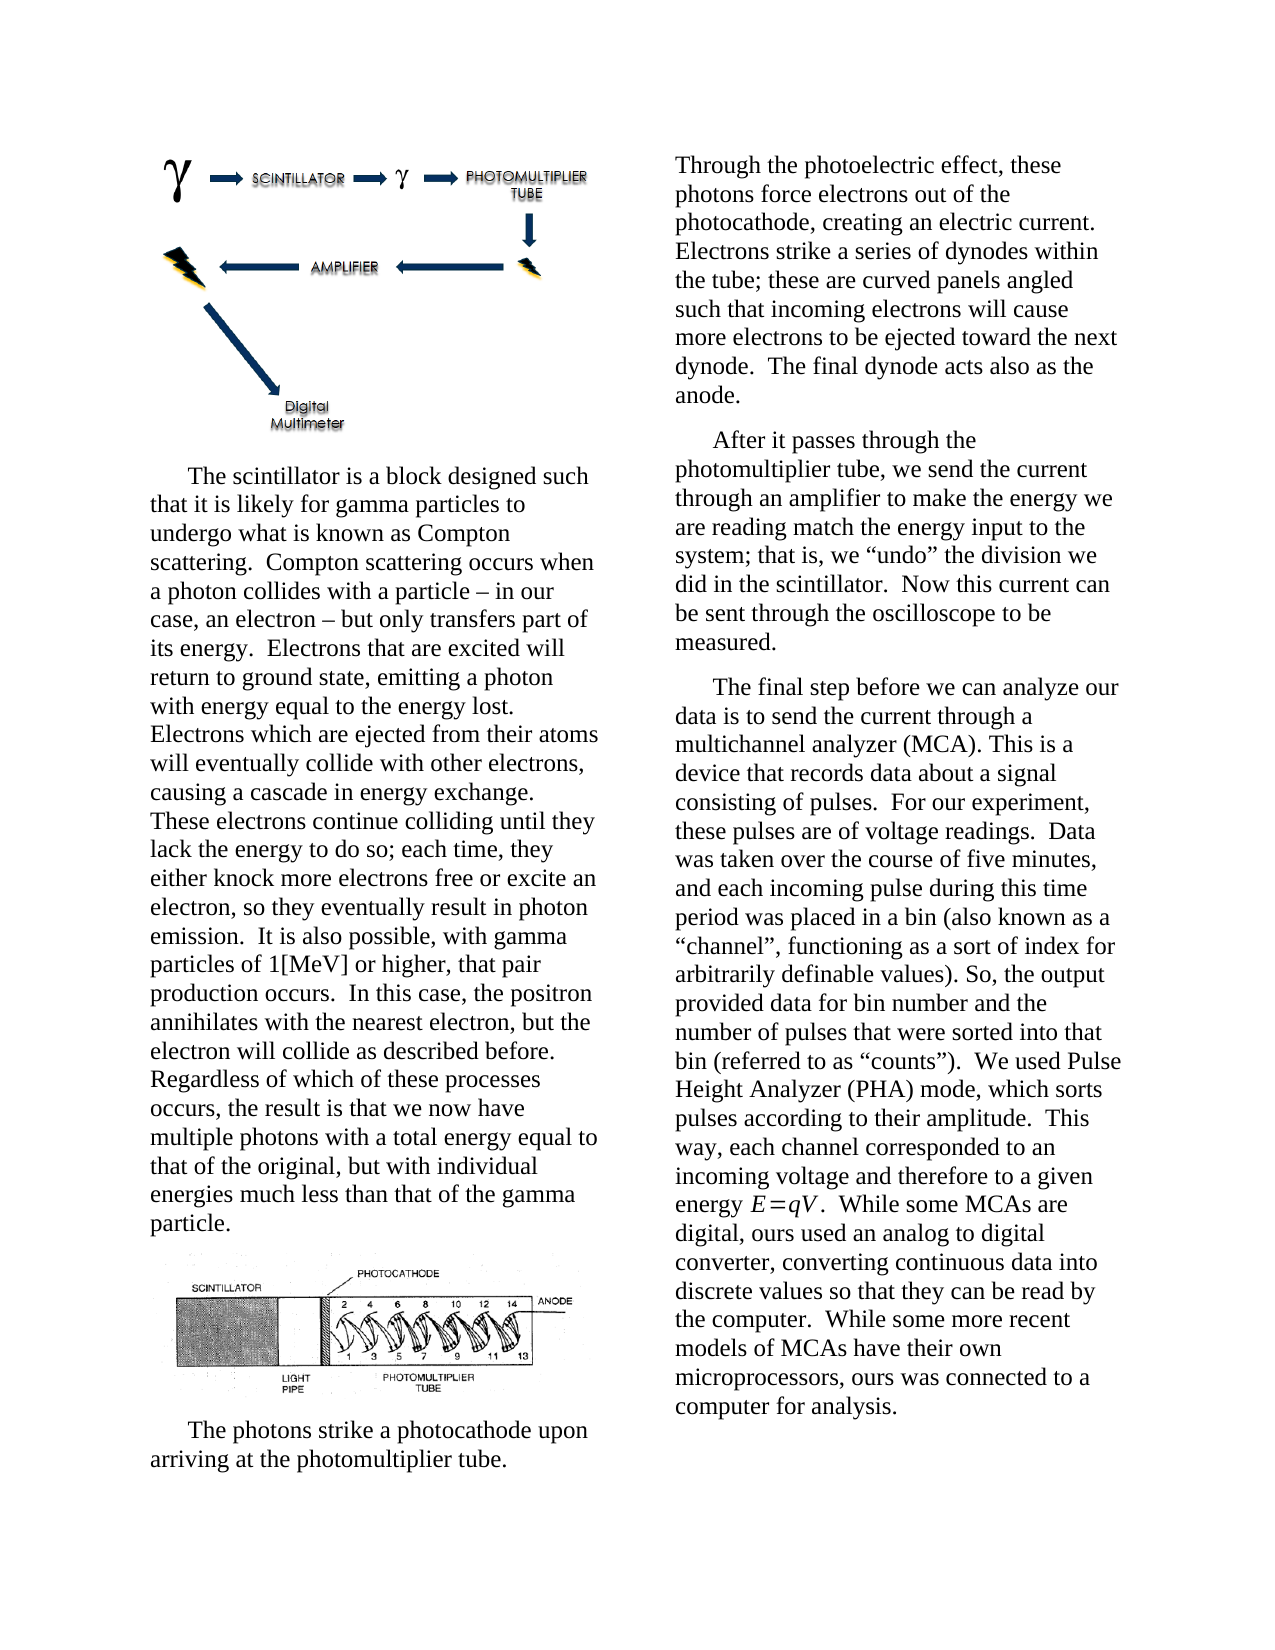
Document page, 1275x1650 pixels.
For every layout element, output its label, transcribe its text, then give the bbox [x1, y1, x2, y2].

text After it passes through the photomultiplier tube, we send the current through an amplifier to make the energy we are reading match the energy input to the system; that is, we “undo” the division we did in the scintillator. Now this current can be sent through the oscilloscope to be measured. [675, 425, 1125, 655]
text The photons strike a photocathode upon arriving at the photomultiplier tube. Through the photoelectric effect, these photons force electrons out of the photocathode, creating an electric current. Electrons strike a series of dynodes within the tube; these are curved panels angled such that incoming electrons will cause more electrons to be ejected toward the next dynode. The final dynode acts also as the anode. [150, 1415, 600, 1472]
text The final step before we can analyze our data is to send the current through a multichannel analyzer (MCA). This is a device that records data about a signal consisting of pulses. For our experiment, these pulses are of voltage readings. Data was taken over the course of five minutes, and each incoming pulse during this time period was placed in a bin (also known as a “channel”, functioning as a sort of index for arbitrarily definable values). So, the output provided data for bin number and the number of pulses that were sorted into that bin (referred to as “counts”). We used Pulse Height Analyzer (PHA) mode, which sorts pulses according to their amplitude. This way, each channel corresponded to an incoming voltage and therefore to a given energy . While some MCAs are digital, ours used an analog to digital converter, converting continuous data into discrete values so that they can be read by the computer. While some more recent models of MCAs have their own microprocessors, ours was connected to a computer for analysis. [675, 672, 1125, 1419]
text The photons strike a photocathode upon arriving at the photomultiplier tube. Through the photoelectric effect, these photons force electrons out of the photocathode, creating an electric current. Electrons strike a series of dynodes within the tube; these are curved panels angled such that incoming electrons will cause more electrons to be ejected toward the next dynode. The final dynode acts also as the anode. [675, 150, 1125, 409]
picture [150, 1253, 600, 1399]
text The scintillator is a block designed such that it is likely for gamma particles to undergo what is known as Compton scattering. Compton scattering occurs when a photon collides with a particle – in our case, an electron – but only transfers part of its energy. Electrons that are excited will return to ground state, emitting a photon with energy equal to the energy lost. Electrons which are ejected from their atoms will eventually collide with other electrons, causing a cascade in energy exchange. These electrons continue colliding until they lack the energy to do so; each time, they either knock more electrons free or excite an electron, so they eventually result in photon emission. It is also possible, with gamma particles of 1[MeV] or higher, that pair production occurs. In this case, the positron annihilates with the nearest electron, but the electron will collide as described before. Regardless of which of these processes occurs, the result is that we now have multiple photons with a total energy equal to that of the original, but with individual energies much less than that of the gamma particle. [150, 461, 600, 1237]
picture [150, 150, 600, 445]
